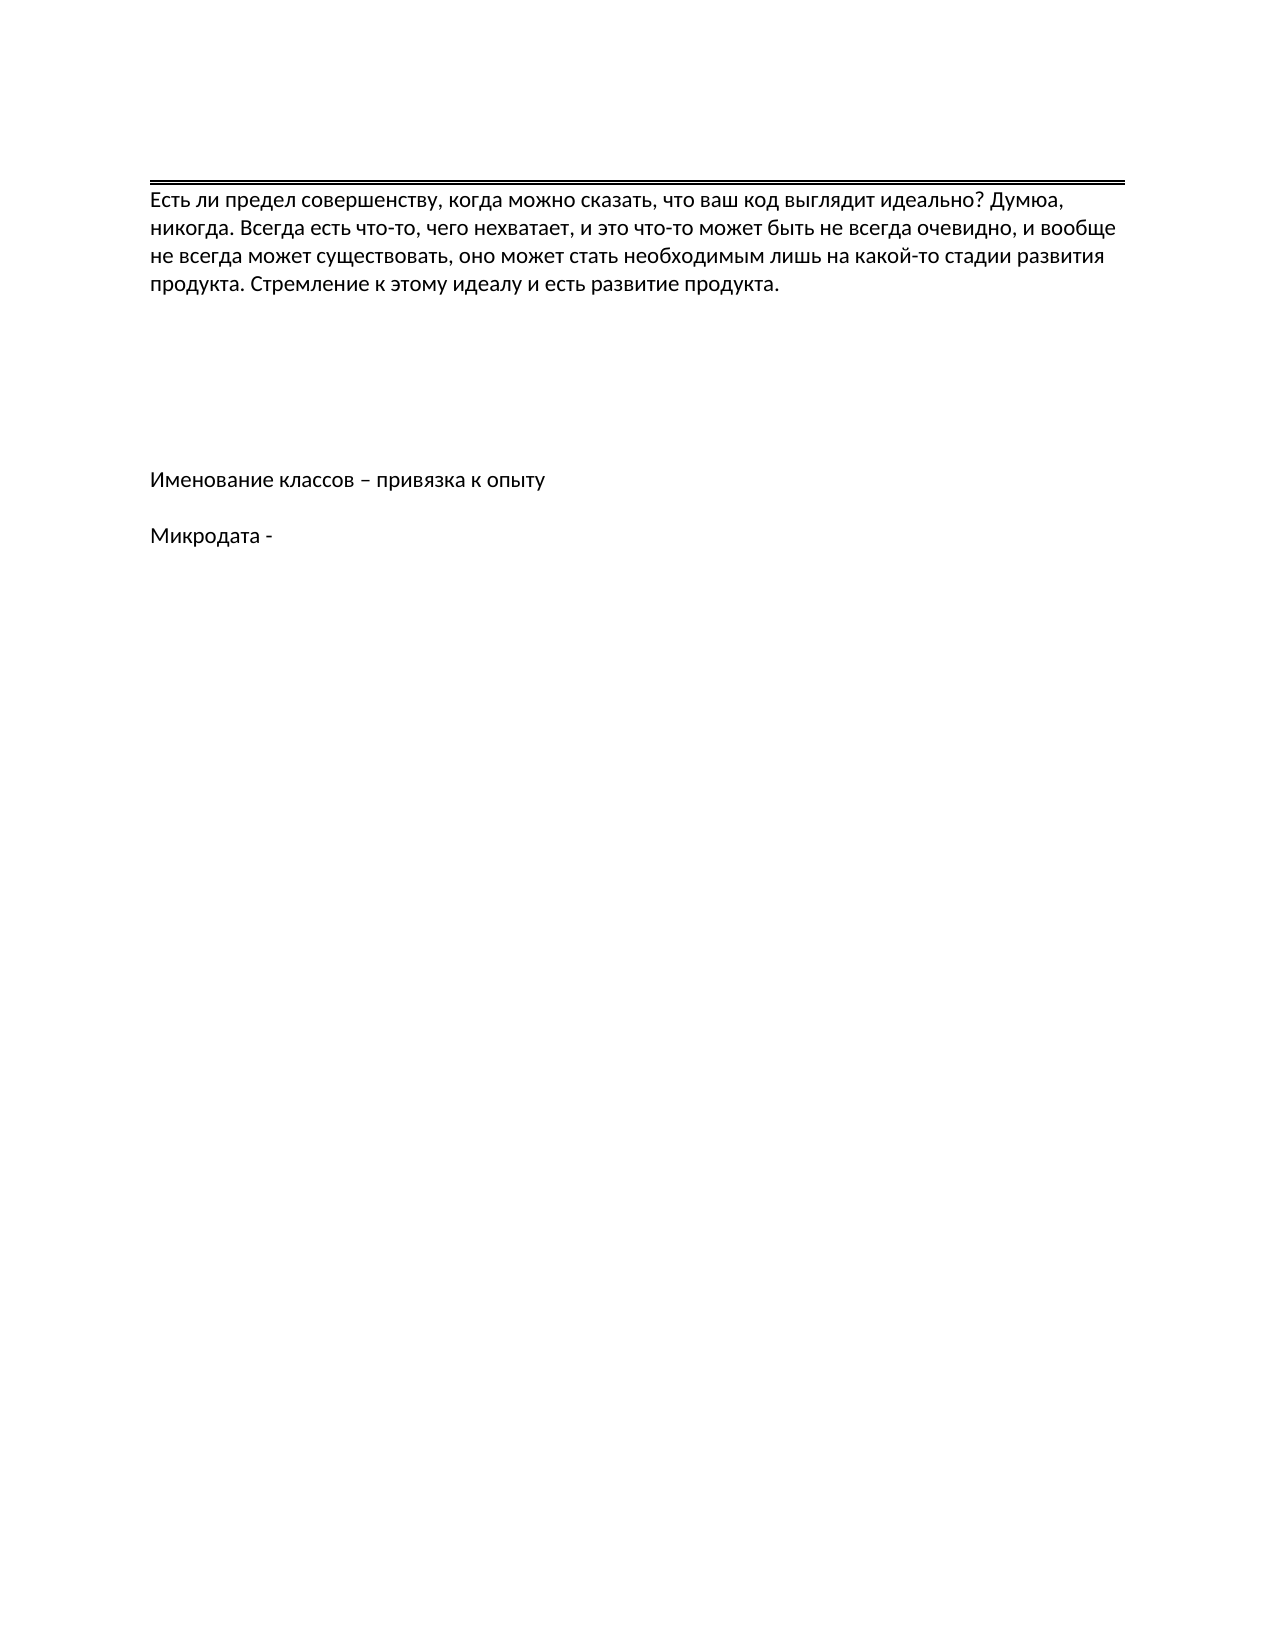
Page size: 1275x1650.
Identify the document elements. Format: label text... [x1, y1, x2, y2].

text Микродата - [150, 521, 1125, 549]
text Именование классов – привязка к опыту [150, 465, 1125, 493]
text Есть ли предел совершенству, когда можно сказать, что ваш код выглядит идеально? Думюа, никогда. Всегда есть что-то, чего нехватает, и это что-то может быть не всегда очевидно, и вообще не всегда может существовать, оно может стать необходимым лишь на какой-то стадии развития продукта. Стремление к этому идеалу и есть развитие продукта. [150, 185, 1125, 297]
